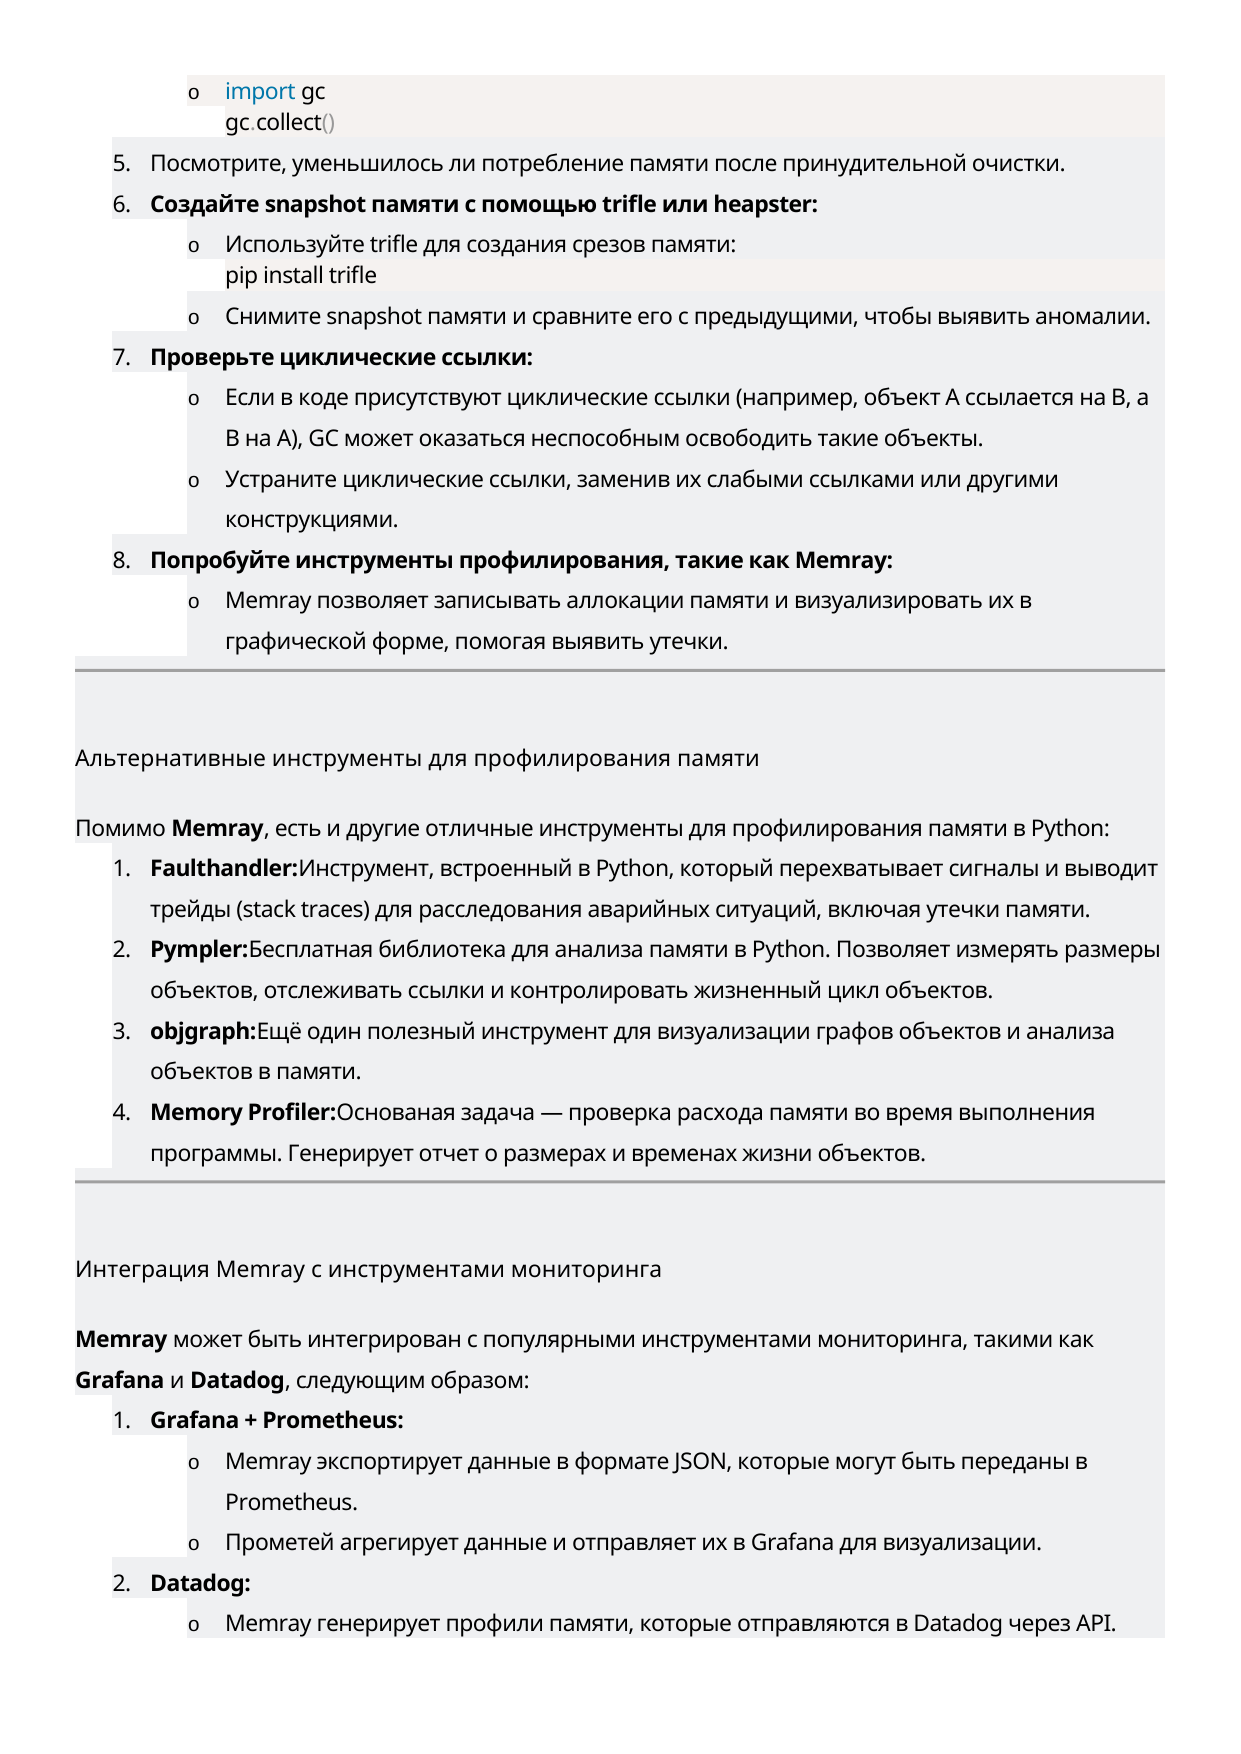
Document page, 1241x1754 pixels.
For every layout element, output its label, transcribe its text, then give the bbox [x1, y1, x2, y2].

list Memray экспортирует данные в формате JSON, которые могут быть переданы в Prometheus. [187, 1435, 1165, 1517]
list Pympler:Бесплатная библиотека для анализа памяти в Python. Позволяет измерять размеры объектов, отслеживать ссылки и контролировать жизненный цикл объектов. [112, 924, 1165, 1005]
text gc.collect() [225, 106, 1165, 137]
list Grafana + Prometheus: [112, 1395, 1165, 1435]
list objgraph:Ещё один полезный инструмент для визуализации графов объектов и анализа объектов в памяти. [112, 1005, 1165, 1086]
text Интеграция Memray с инструментами мониторинга [75, 1237, 1165, 1284]
list Попробуйте инструменты профилирования, такие как Memray: [112, 534, 1165, 575]
list Faulthandler:Инструмент, встроенный в Python, который перехватывает сигналы и выводит трейды (stack traces) для расследования аварийных ситуаций, включая утечки памяти. [112, 843, 1165, 924]
list import gc [187, 75, 1165, 106]
list Прометей агрегирует данные и отправляет их в Grafana для визуализации. [187, 1517, 1165, 1557]
list Используйте trifle для создания срезов памяти: [187, 219, 1165, 259]
list Посмотрите, уменьшилось ли потребление памяти после принудительной очистки. [112, 137, 1165, 178]
list Memray позволяет записывать аллокации памяти и визуализировать их в графической форме, помогая выявить утечки. [187, 575, 1165, 656]
list Datadog: [112, 1557, 1165, 1598]
text Memray может быть интегрирован с популярными инструментами мониторинга, такими как Grafana и Datadog, следующим образом: [75, 1313, 1165, 1395]
list Устраните циклические ссылки, заменив их слабыми ссылками или другими конструкциями. [187, 453, 1165, 534]
list Memory Profiler:Основаная задача — проверка расхода памяти во время выполнения программы. Генерирует отчет о размерах и временах жизни объектов. [112, 1086, 1165, 1168]
list Создайте snapshot памяти с помощью trifle или heapster: [112, 178, 1165, 219]
text Альтернативные инструменты для профилирования памяти [75, 726, 1165, 773]
list Снимите snapshot памяти и сравните его с предыдущими, чтобы выявить аномалии. [187, 291, 1165, 331]
list Проверьте циклические ссылки: [112, 331, 1165, 372]
list Memray генерирует профили памяти, которые отправляются в Datadog через API. [187, 1598, 1165, 1638]
list Если в коде присутствуют циклические ссылки (например, объект A ссылается на B, а B на A), GC может оказаться неспособным освободить такие объекты. [187, 372, 1165, 453]
text Помимо Memray, есть и другие отличные инструменты для профилирования памяти в Python: [75, 802, 1165, 843]
text pip install trifle [225, 259, 1165, 291]
